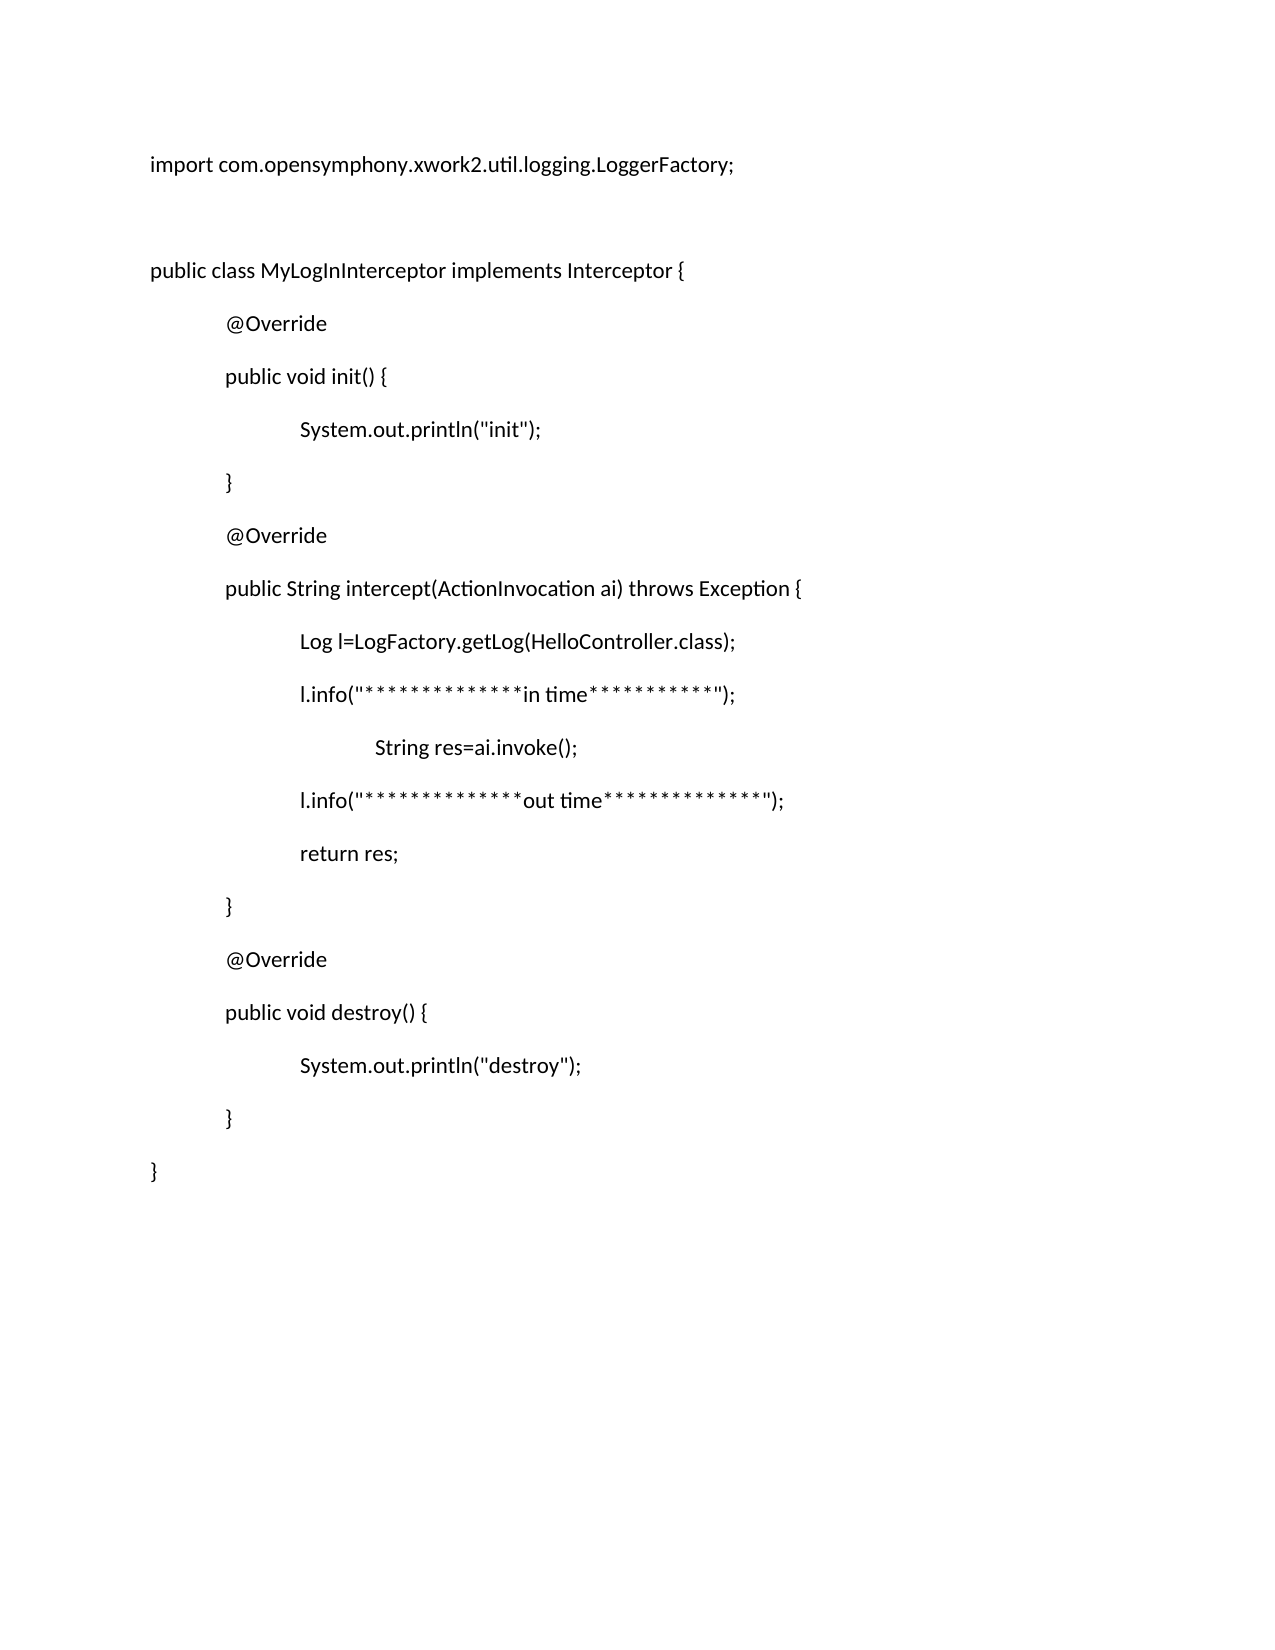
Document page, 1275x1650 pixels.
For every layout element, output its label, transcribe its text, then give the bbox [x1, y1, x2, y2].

text @Override [150, 309, 1125, 337]
text System.out.println("destroy"); [150, 1051, 1125, 1079]
text return res; [150, 839, 1125, 867]
text } [150, 1157, 1125, 1185]
text String res=ai.invoke(); [150, 733, 1125, 761]
text l.info("**************in time***********"); [150, 680, 1125, 708]
text @Override [150, 521, 1125, 549]
text } [150, 892, 1125, 920]
text @Override [150, 945, 1125, 973]
text Log l=LogFactory.getLog(HelloController.class); [150, 627, 1125, 655]
text l.info("**************out time**************"); [150, 786, 1125, 814]
text public void destroy() { [150, 998, 1125, 1026]
text public class MyLogInInterceptor implements Interceptor { [150, 256, 1125, 284]
text } [150, 468, 1125, 496]
text System.out.println("init"); [150, 415, 1125, 443]
text } [150, 1104, 1125, 1132]
text import com.opensymphony.xwork2.util.logging.LoggerFactory; [150, 150, 1125, 178]
text public String intercept(ActionInvocation ai) throws Exception { [150, 574, 1125, 602]
text public void init() { [150, 362, 1125, 390]
